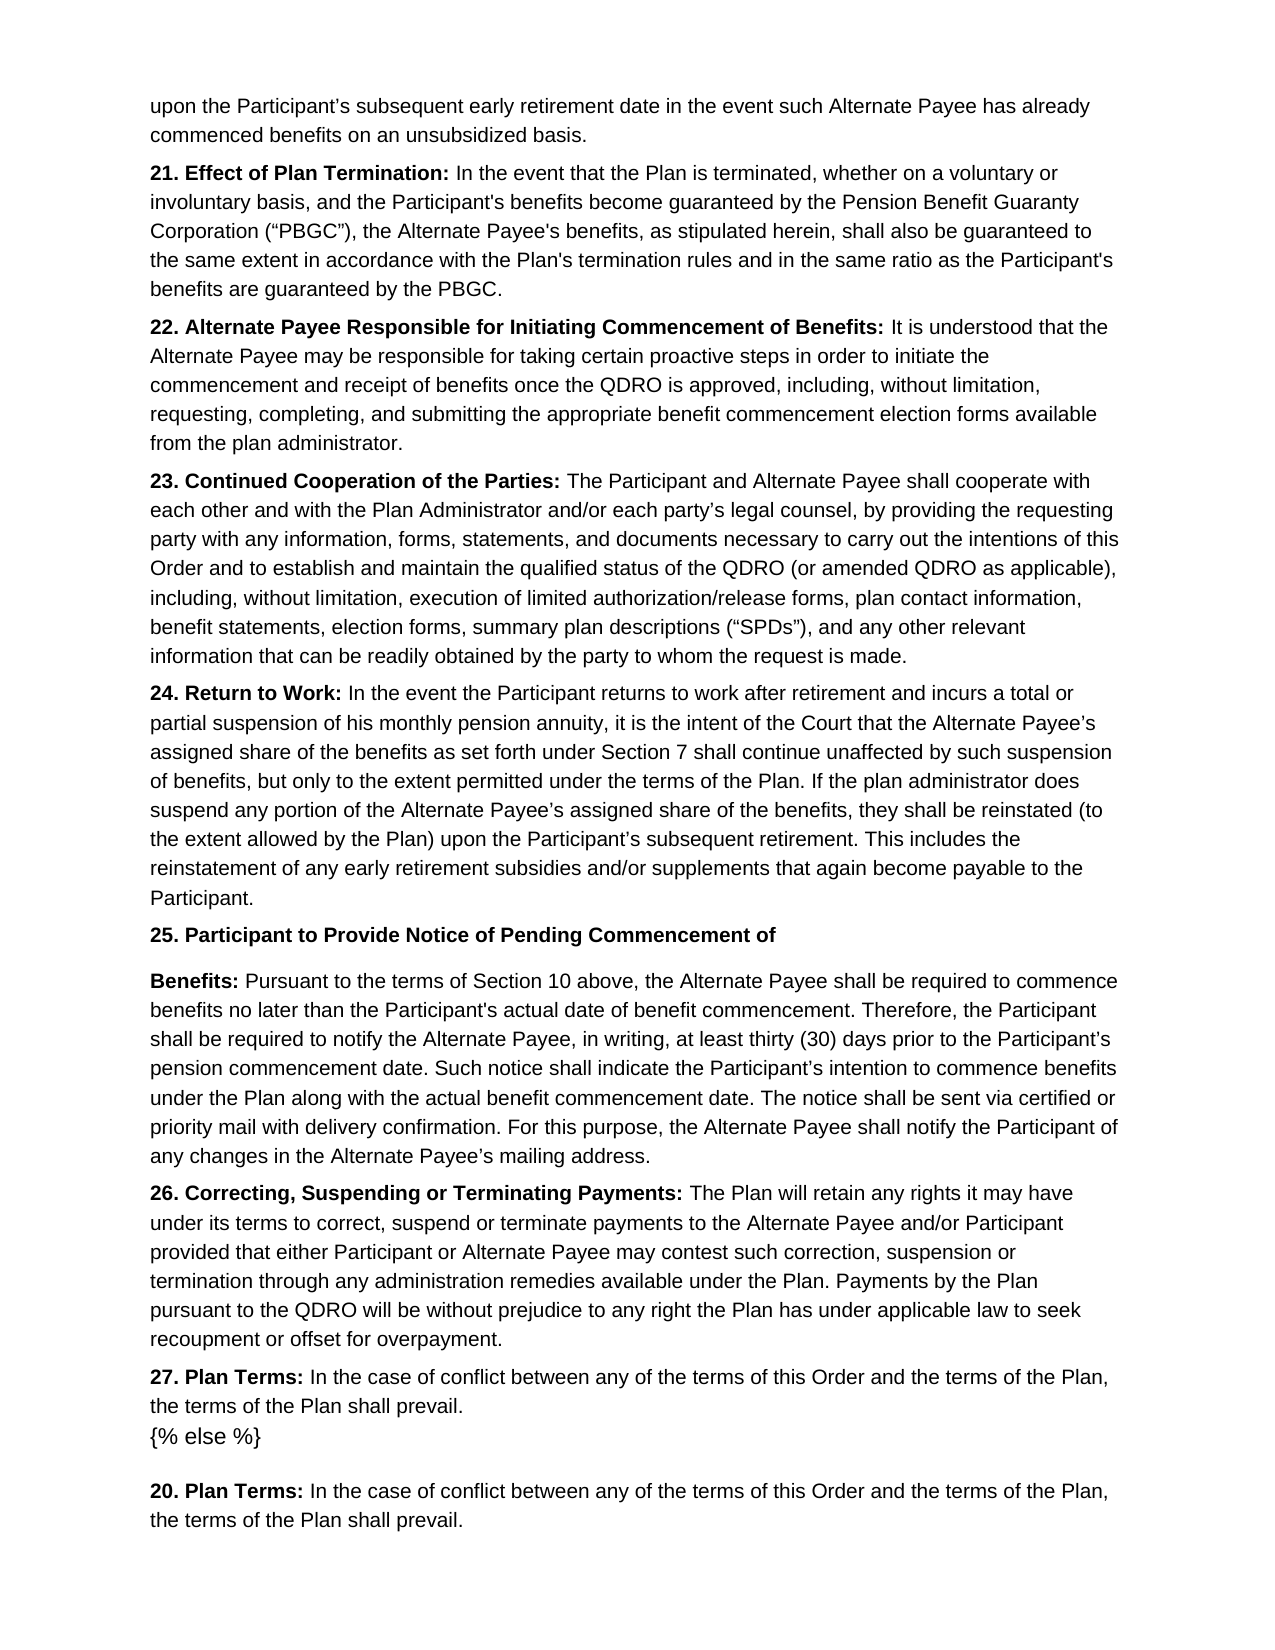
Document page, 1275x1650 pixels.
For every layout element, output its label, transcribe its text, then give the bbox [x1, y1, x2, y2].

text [150, 94, 1125, 147]
text 26. Correcting, Suspending or Terminating Payments: The Plan will retain any rights it may have under its terms to correct, suspend or terminate payments to the Alternate Payee and/or Participant provided that either Participant or Alternate Payee may contest such correction, suspension or termination through any administration remedies available under the Plan. Payments by the Plan pursuant to the QDRO will be without prejudice to any right the Plan has under applicable law to seek recoupment or offset for overpayment. [150, 1181, 1125, 1351]
text 21. Effect of Plan Termination: In the event that the Plan is terminated, whether on a voluntary or involuntary basis, and the Participant's benefits become guaranteed by the Pension Benefit Guaranty Corporation (“PBGC”), the Alternate Payee's benefits, as stipulated herein, shall also be guaranteed to the same extent in accordance with the Plan's termination rules and in the same ratio as the Participant's benefits are guaranteed by the PBGC. [150, 160, 1125, 301]
text 20. Plan Terms: In the case of conflict between any of the terms of this Order and the terms of the Plan, the terms of the Plan shall prevail. [150, 1479, 1125, 1532]
text 22. Alternate Payee Responsible for Initiating Commencement of Benefits: It is understood that the Alternate Payee may be responsible for taking certain proactive steps in order to initiate the commencement and receipt of benefits once the QDRO is approved, including, without limitation, requesting, completing, and submitting the appropriate benefit commencement election forms available from the plan administrator. [150, 314, 1125, 455]
text 27. Plan Terms: In the case of conflict between any of the terms of this Order and the terms of the Plan, the terms of the Plan shall prevail. [150, 1364, 1125, 1418]
text {% else %} [150, 1423, 1125, 1449]
text Benefits: Pursuant to the terms of Section 10 above, the Alternate Payee shall be required to commence benefits no later than the Participant's actual date of benefit commencement. Therefore, the Participant shall be required to notify the Alternate Payee, in writing, at least thirty (30) days prior to the Participant’s pension commencement date. Such notice shall indicate the Participant’s intention to commence benefits under the Plan along with the actual benefit commencement date. The notice shall be sent via certified or priority mail with delivery confirmation. For this purpose, the Alternate Payee shall notify the Participant of any changes in the Alternate Payee’s mailing address. [150, 969, 1125, 1168]
text 24. Return to Work: In the event the Participant returns to work after retirement and incurs a total or partial suspension of his monthly pension annuity, it is the intent of the Court that the Alternate Payee’s assigned share of the benefits as set forth under Section 7 shall continue unaffected by such suspension of benefits, but only to the extent permitted under the terms of the Plan. If the plan administrator does suspend any portion of the Alternate Payee’s assigned share of the benefits, they shall be reinstated (to the extent allowed by the Plan) upon the Participant’s subsequent retirement. This includes the reinstatement of any early retirement subsidies and/or supplements that again become payable to the Participant. [150, 681, 1125, 909]
text 23. Continued Cooperation of the Parties: The Participant and Alternate Payee shall cooperate with each other and with the Plan Administrator and/or each party’s legal counsel, by providing the requesting party with any information, forms, statements, and documents necessary to carry out the intentions of this Order and to establish and maintain the qualified status of the QDRO (or amended QDRO as applicable), including, without limitation, execution of limited authorization/release forms, plan contact information, benefit statements, election forms, summary plan descriptions (“SPDs”), and any other relevant information that can be readily obtained by the party to whom the request is made. [150, 469, 1125, 668]
text 25. Participant to Provide Notice of Pending Commencement of [150, 923, 1125, 947]
